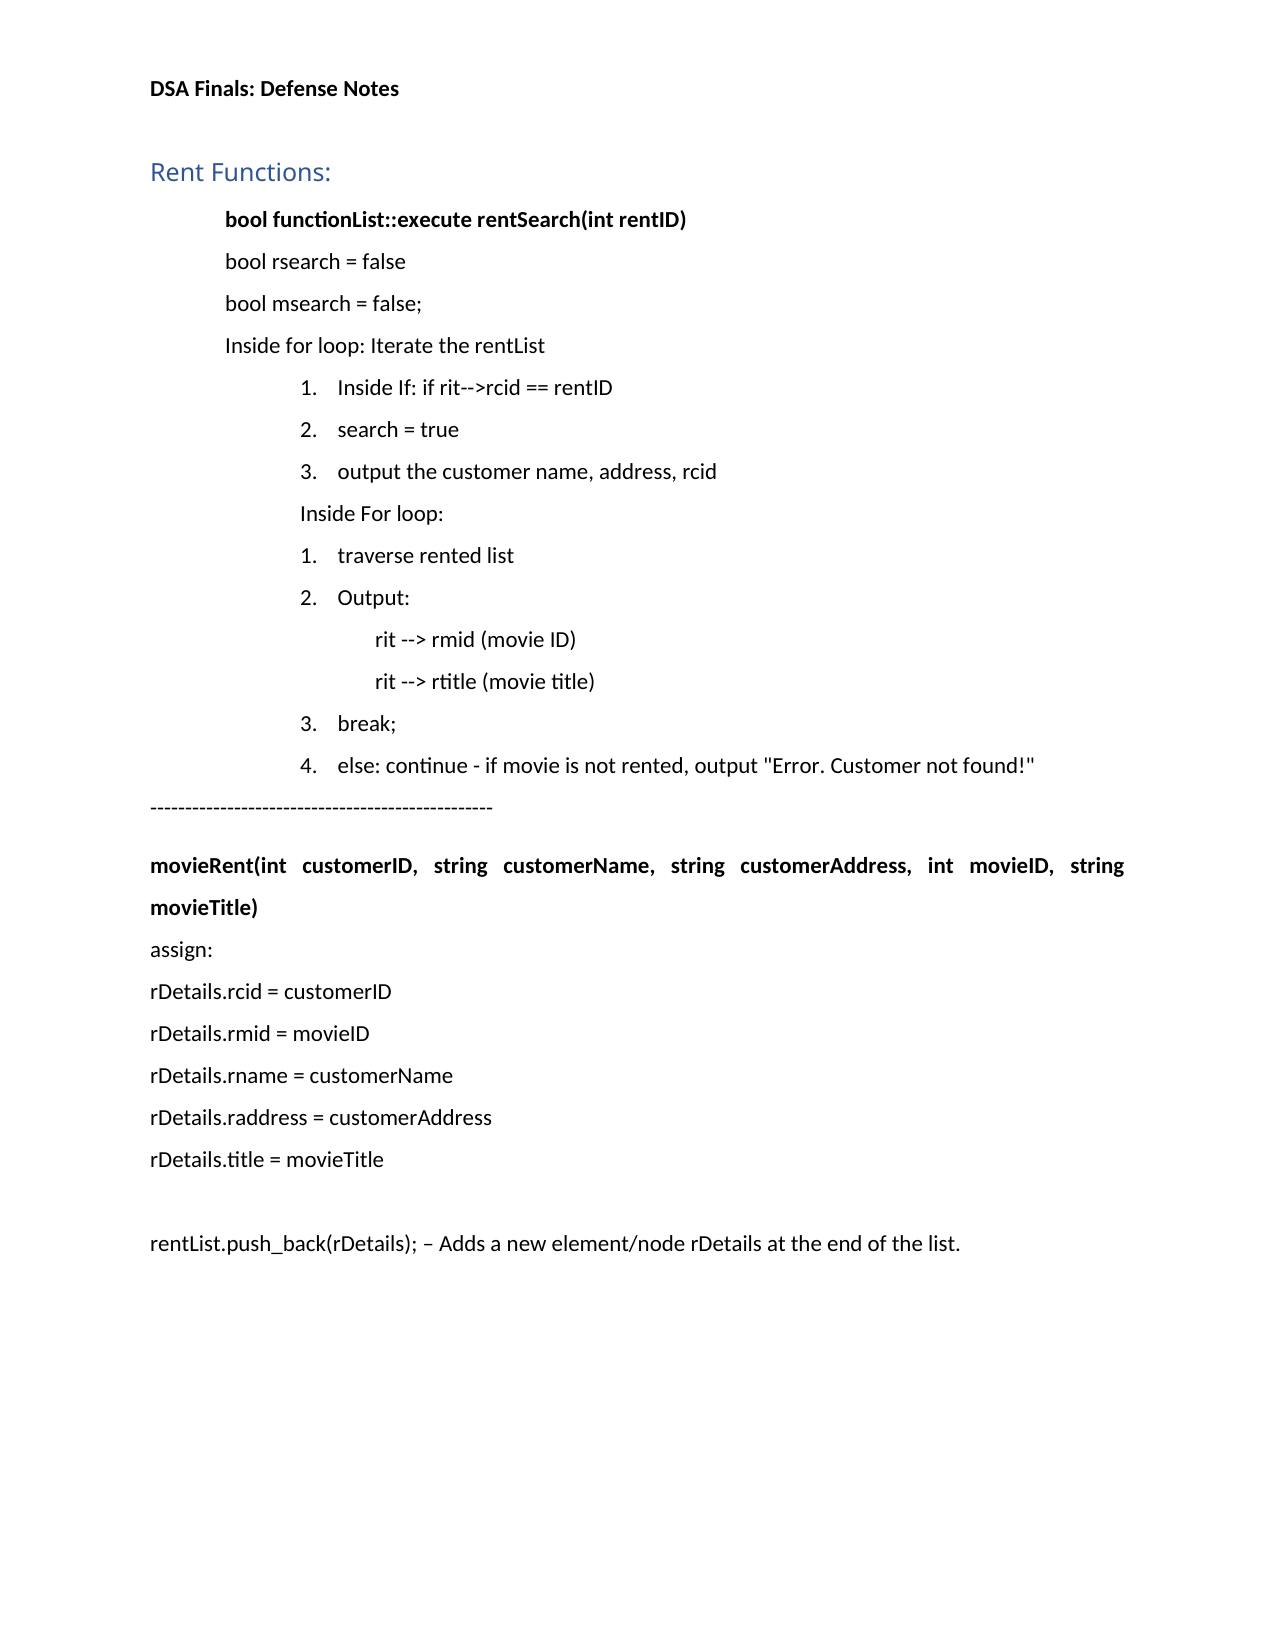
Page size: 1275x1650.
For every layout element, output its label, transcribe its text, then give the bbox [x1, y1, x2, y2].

text bool functionList::execute rentSearch(int rentID) [225, 205, 1125, 233]
list traverse rented list [300, 541, 1125, 569]
text bool msearch = false; [225, 289, 1125, 317]
text rDetails.rname = customerName [150, 1061, 1125, 1089]
text rDetails.rcid = customerID [150, 977, 1125, 1006]
text Inside for loop: Iterate the rentList [150, 331, 1125, 359]
list break; [300, 709, 1125, 737]
list output the customer name, address, rcid [300, 457, 1125, 485]
text bool rsearch = false [225, 247, 1125, 275]
text rDetails.title = movieTitle [150, 1145, 1125, 1173]
text ------------------------------------------------- [150, 793, 1125, 821]
text rDetails.raddress = customerAddress [150, 1103, 1125, 1131]
list else: continue - if movie is not rented, output "Error. Customer not found!" [300, 751, 1125, 779]
text rit --> rmid (movie ID) [150, 625, 1125, 653]
list Output: [300, 583, 1125, 611]
text assign: [150, 936, 1125, 963]
list Inside If: if rit-->rcid == rentID [300, 373, 1125, 401]
text rit --> rtitle (movie title) [150, 667, 1125, 695]
subtitle Rent Functions: [150, 154, 1125, 188]
text Inside For loop: [150, 499, 1125, 527]
text movieRent(int customerID, string customerName, string customerAddress, int movieID, string movieTitle) [150, 852, 1125, 922]
text rentList.push_back(rDetails); – Adds a new element/node rDetails at the end of the list. [150, 1229, 1125, 1257]
list search = true [300, 415, 1125, 443]
text rDetails.rmid = movieID [150, 1019, 1125, 1047]
